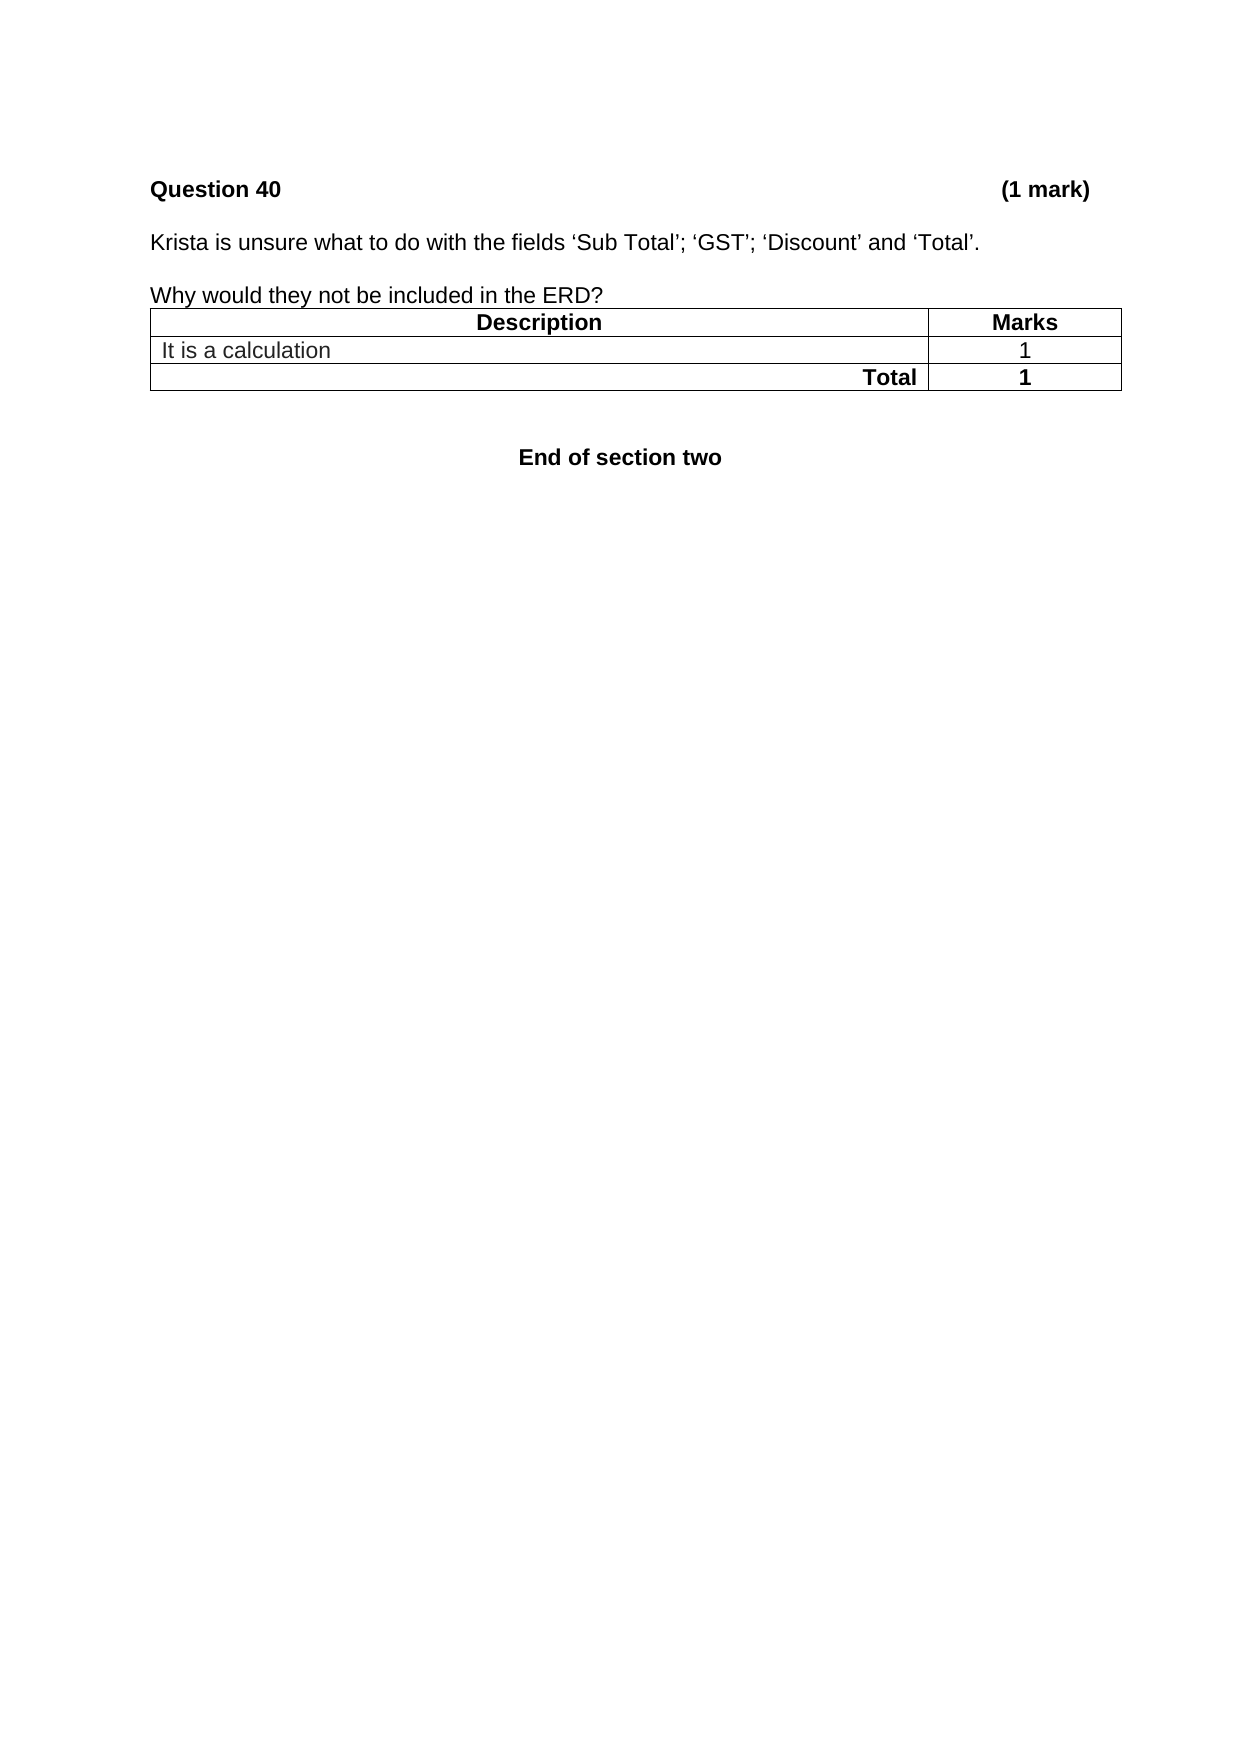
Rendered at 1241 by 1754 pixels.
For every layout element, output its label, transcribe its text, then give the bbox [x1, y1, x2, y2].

table_cell Total [151, 364, 928, 390]
table_header Marks [929, 309, 1121, 336]
table_header Description [151, 309, 928, 336]
text Krista is unsure what to do with the fields ‘Sub Total’; ‘GST’; ‘Discount’ and ‘Total’. [150, 229, 1090, 255]
table_cell It is a calculation [151, 337, 928, 363]
text Question 40 (1 mark) [150, 176, 1090, 203]
table_cell 1 [929, 364, 1121, 390]
text Why would they not be included in the ERD? [150, 282, 1090, 308]
table_cell 1 [929, 337, 1121, 363]
text End of section two [150, 444, 1090, 470]
